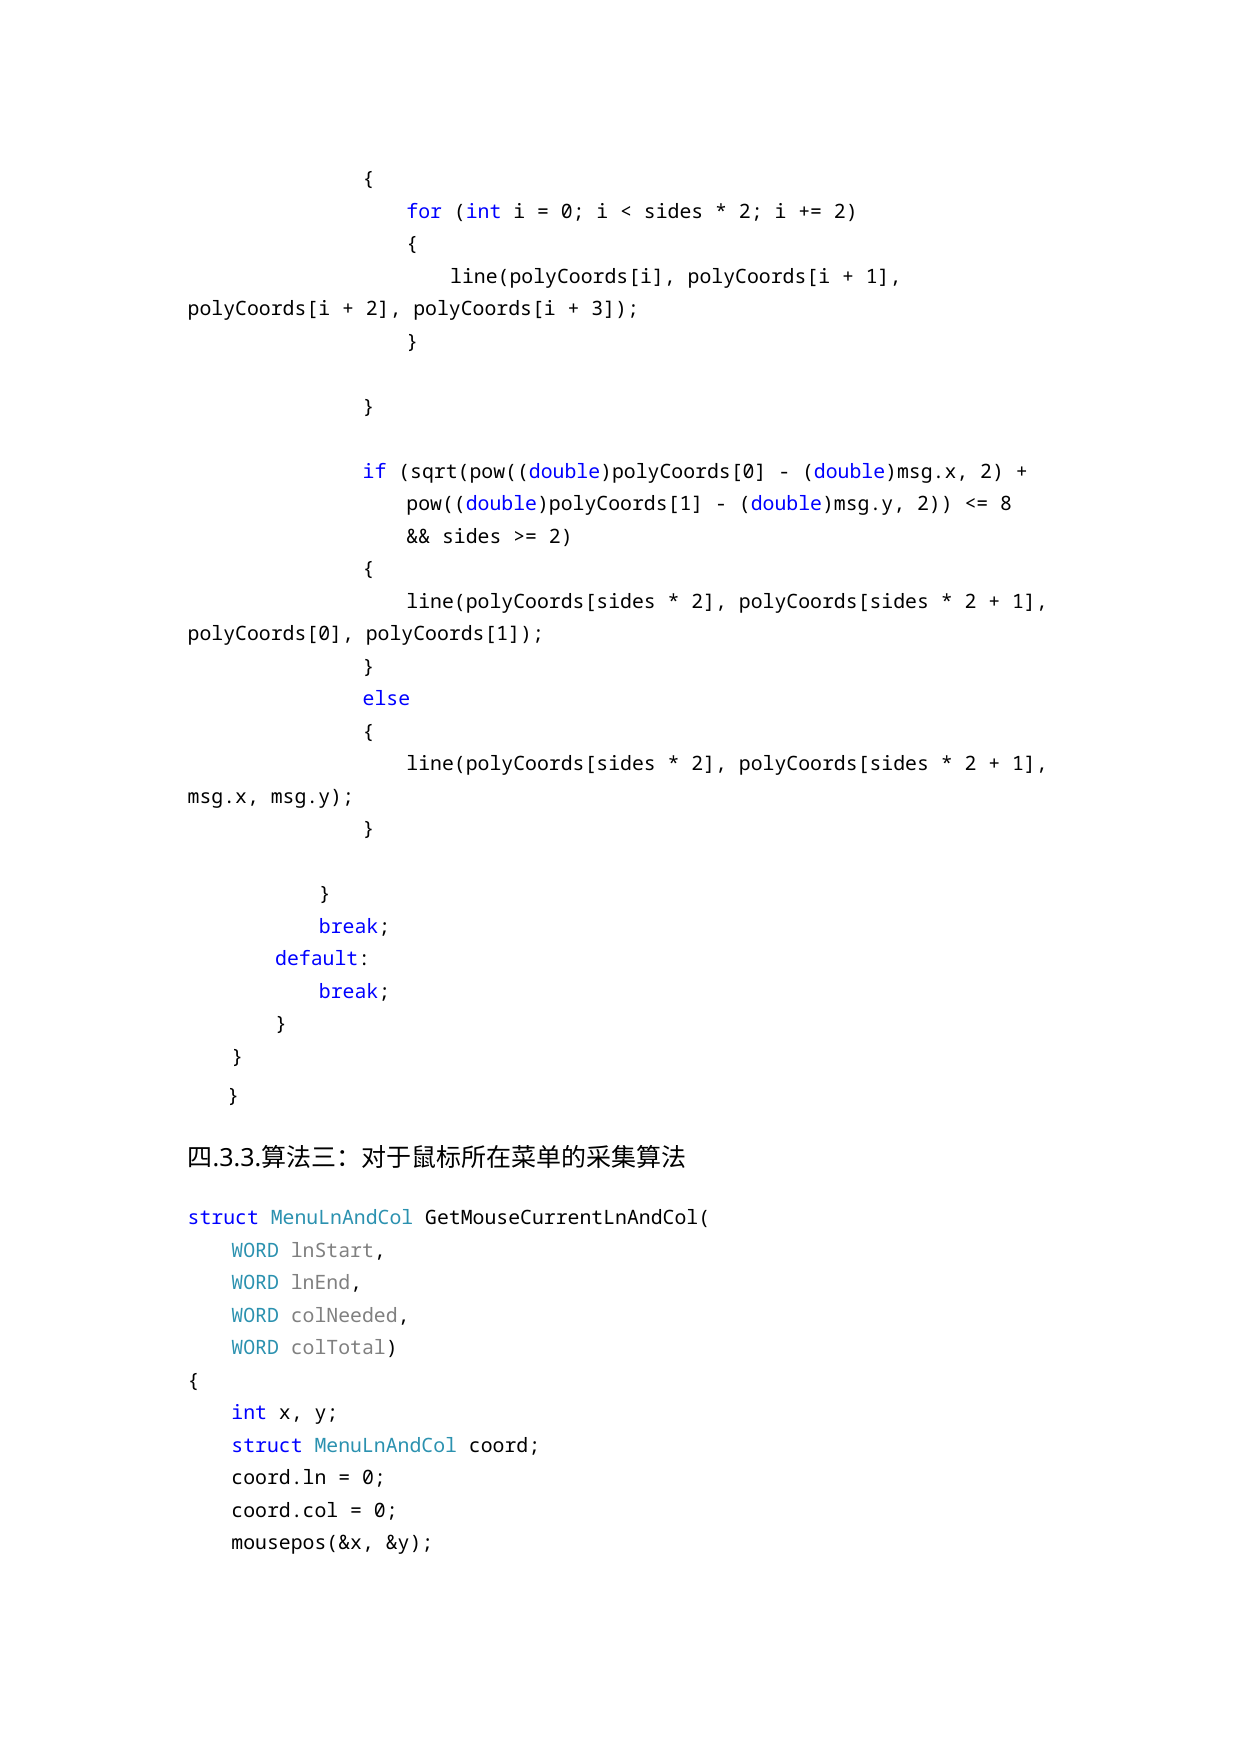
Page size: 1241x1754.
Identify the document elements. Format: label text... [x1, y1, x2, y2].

text default: [187, 942, 1053, 974]
text { [187, 227, 1053, 259]
text { [187, 1363, 1053, 1396]
text } [187, 389, 1053, 422]
text coord.ln = 0; [187, 1461, 1053, 1493]
text { [187, 552, 1053, 584]
text struct MenuLnAndCol GetMouseCurrentLnAndCol( [187, 1201, 1053, 1233]
text line(polyCoords[sides * 2], polyCoords[sides * 2 + 1], polyCoords[0], polyCoords[1]); [187, 584, 1053, 649]
text if (sqrt(pow((double)polyCoords[0] - (double)msg.x, 2) + [187, 454, 1053, 487]
text pow((double)polyCoords[1] - (double)msg.y, 2)) <= 8 [187, 487, 1053, 519]
text break; [187, 974, 1053, 1007]
text mousepos(&x, &y); [187, 1526, 1053, 1558]
text WORD lnEnd, [187, 1266, 1053, 1298]
text } [187, 1039, 1053, 1072]
text && sides >= 2) [187, 519, 1053, 552]
text } [187, 1007, 1053, 1039]
text } [187, 812, 1053, 844]
text { [187, 714, 1053, 747]
text int x, y; [187, 1396, 1053, 1428]
text WORD lnStart, [187, 1233, 1053, 1266]
subtitle 算法三：对于鼠标所在菜单的采集算法 [187, 1123, 1053, 1188]
text WORD colNeeded, [187, 1298, 1053, 1331]
text coord.col = 0; [187, 1493, 1053, 1526]
text WORD colTotal) [187, 1331, 1053, 1363]
text line(polyCoords[i], polyCoords[i + 1], polyCoords[i + 2], polyCoords[i + 3]); [187, 259, 1053, 324]
text { [187, 162, 1053, 194]
text } [187, 324, 1053, 357]
text } [187, 1078, 1053, 1111]
text } [187, 877, 1053, 909]
text } [187, 649, 1053, 682]
text break; [187, 909, 1053, 942]
text line(polyCoords[sides * 2], polyCoords[sides * 2 + 1], msg.x, msg.y); [187, 747, 1053, 812]
text else [187, 682, 1053, 714]
text for (int i = 0; i < sides * 2; i += 2) [187, 194, 1053, 227]
text struct MenuLnAndCol coord; [187, 1428, 1053, 1461]
